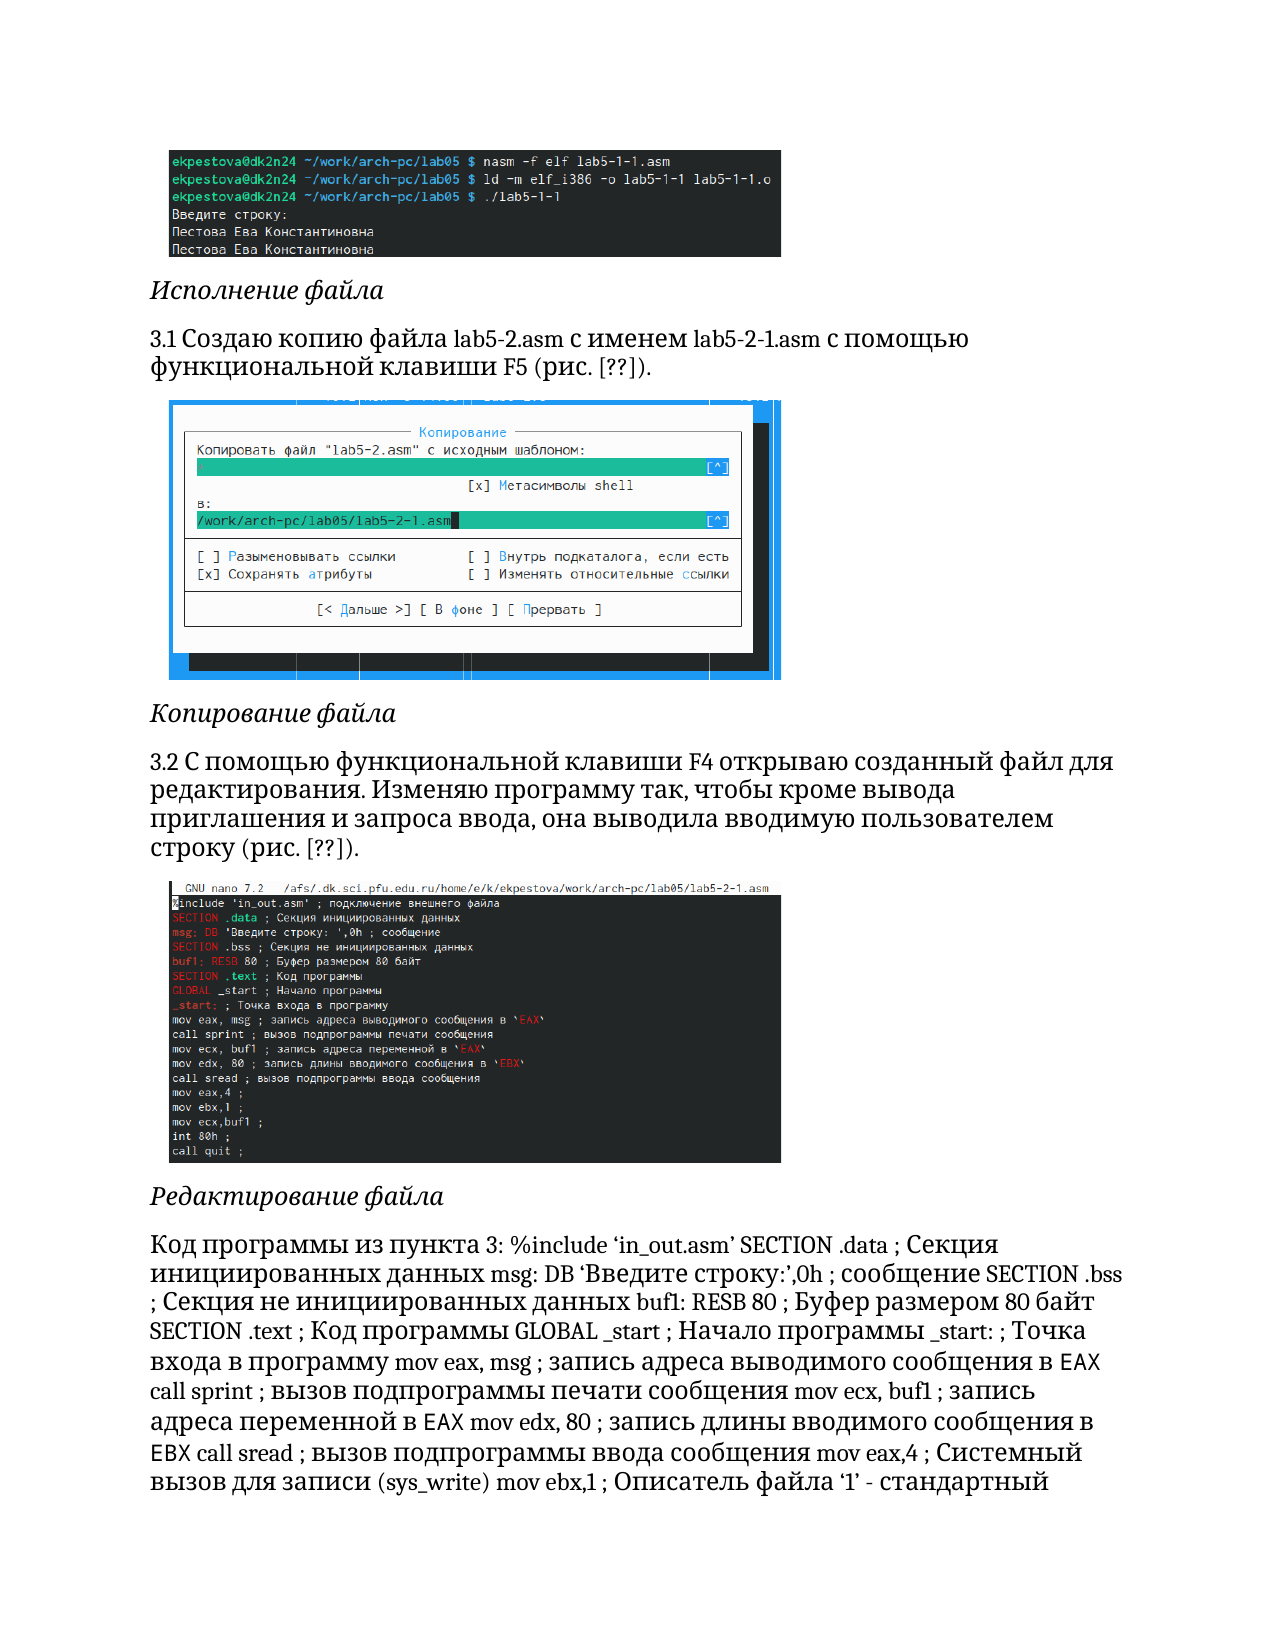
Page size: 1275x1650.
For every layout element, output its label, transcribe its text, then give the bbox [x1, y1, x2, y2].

text 3.2 С помощью функциональной клавиши F4 открываю созданный файл для редактирования. Изменяю программу так, чтобы кроме вывода приглашения и запроса ввода, она выводила вводимую пользователем строку (рис. [??]). [150, 748, 1125, 863]
text Копирование файла [150, 700, 1125, 729]
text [150, 1231, 1125, 1497]
text 3.1 Создаю копию файла lab5-2.asm с именем lab5-2-1.asm с помощью функциональной клавиши F5 (рис. [??]). [150, 324, 1125, 382]
text Редактирование файла [150, 1183, 1125, 1212]
text Исполнение файла [150, 277, 1125, 306]
